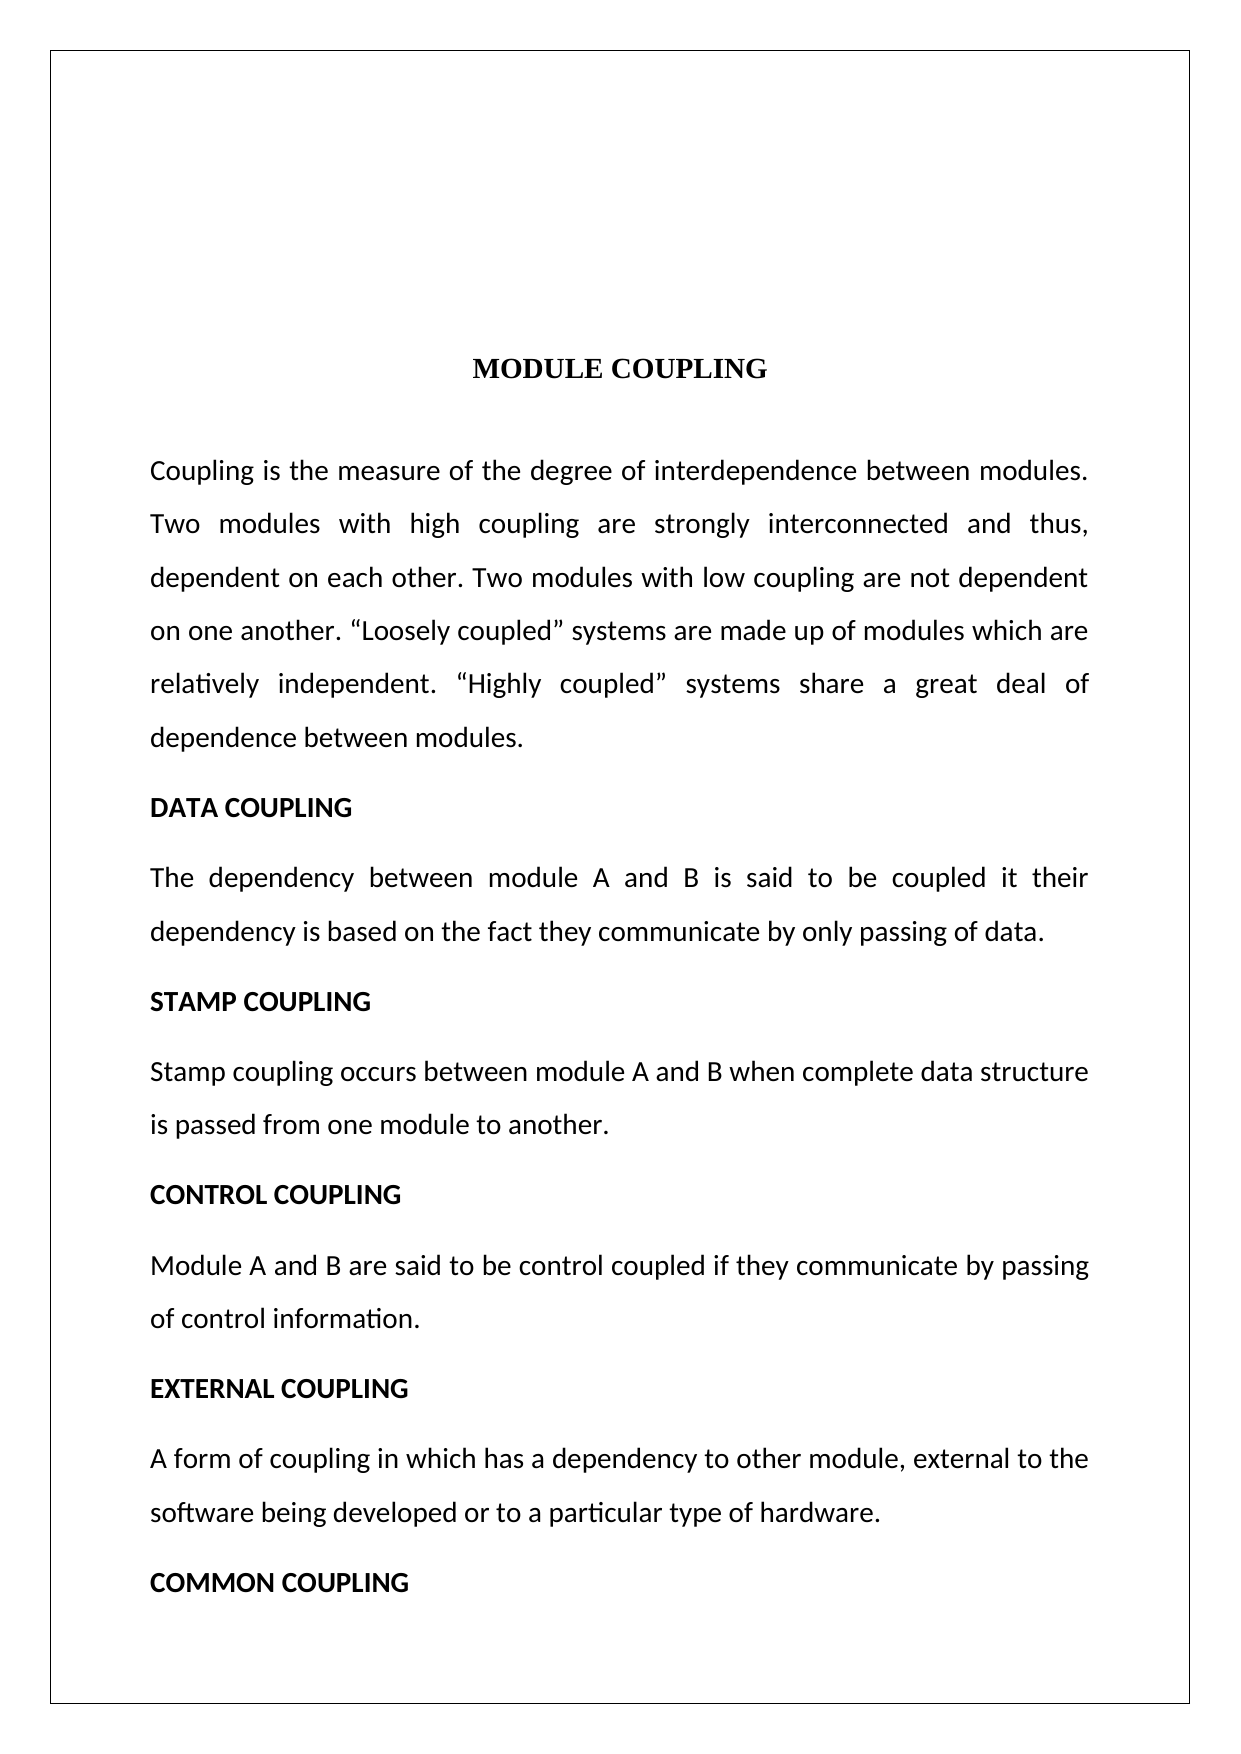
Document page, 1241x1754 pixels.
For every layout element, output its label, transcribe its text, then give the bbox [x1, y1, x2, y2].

text STAMP COUPLING [150, 983, 1090, 1018]
text Module A and B are said to be control coupled if they communicate by passing of control information. [150, 1247, 1090, 1336]
text Coupling is the measure of the degree of interdependence between modules. Two modules with high coupling are strongly interconnected and thus, dependent on each other. Two modules with low coupling are not dependent on one another. “Loosely coupled” systems are made up of modules which are relatively independent. “Highly coupled” systems share a great deal of dependence between modules. [150, 452, 1090, 755]
text EXTERNAL COUPLING [150, 1370, 1090, 1406]
text Stamp coupling occurs between module A and B when complete data structure is passed from one module to another. [150, 1053, 1090, 1142]
text COMMON COUPLING [150, 1564, 1090, 1599]
text A form of coupling in which has a dependency to other module, external to the software being developed or to a particular type of hardware. [150, 1440, 1090, 1529]
text The dependency between module A and B is said to be coupled it their dependency is based on the fact they communicate by only passing of data. [150, 859, 1090, 948]
text MODULE COUPLING [150, 351, 1090, 385]
text CONTROL COUPLING [150, 1176, 1090, 1212]
text DATA COUPLING [150, 789, 1090, 825]
